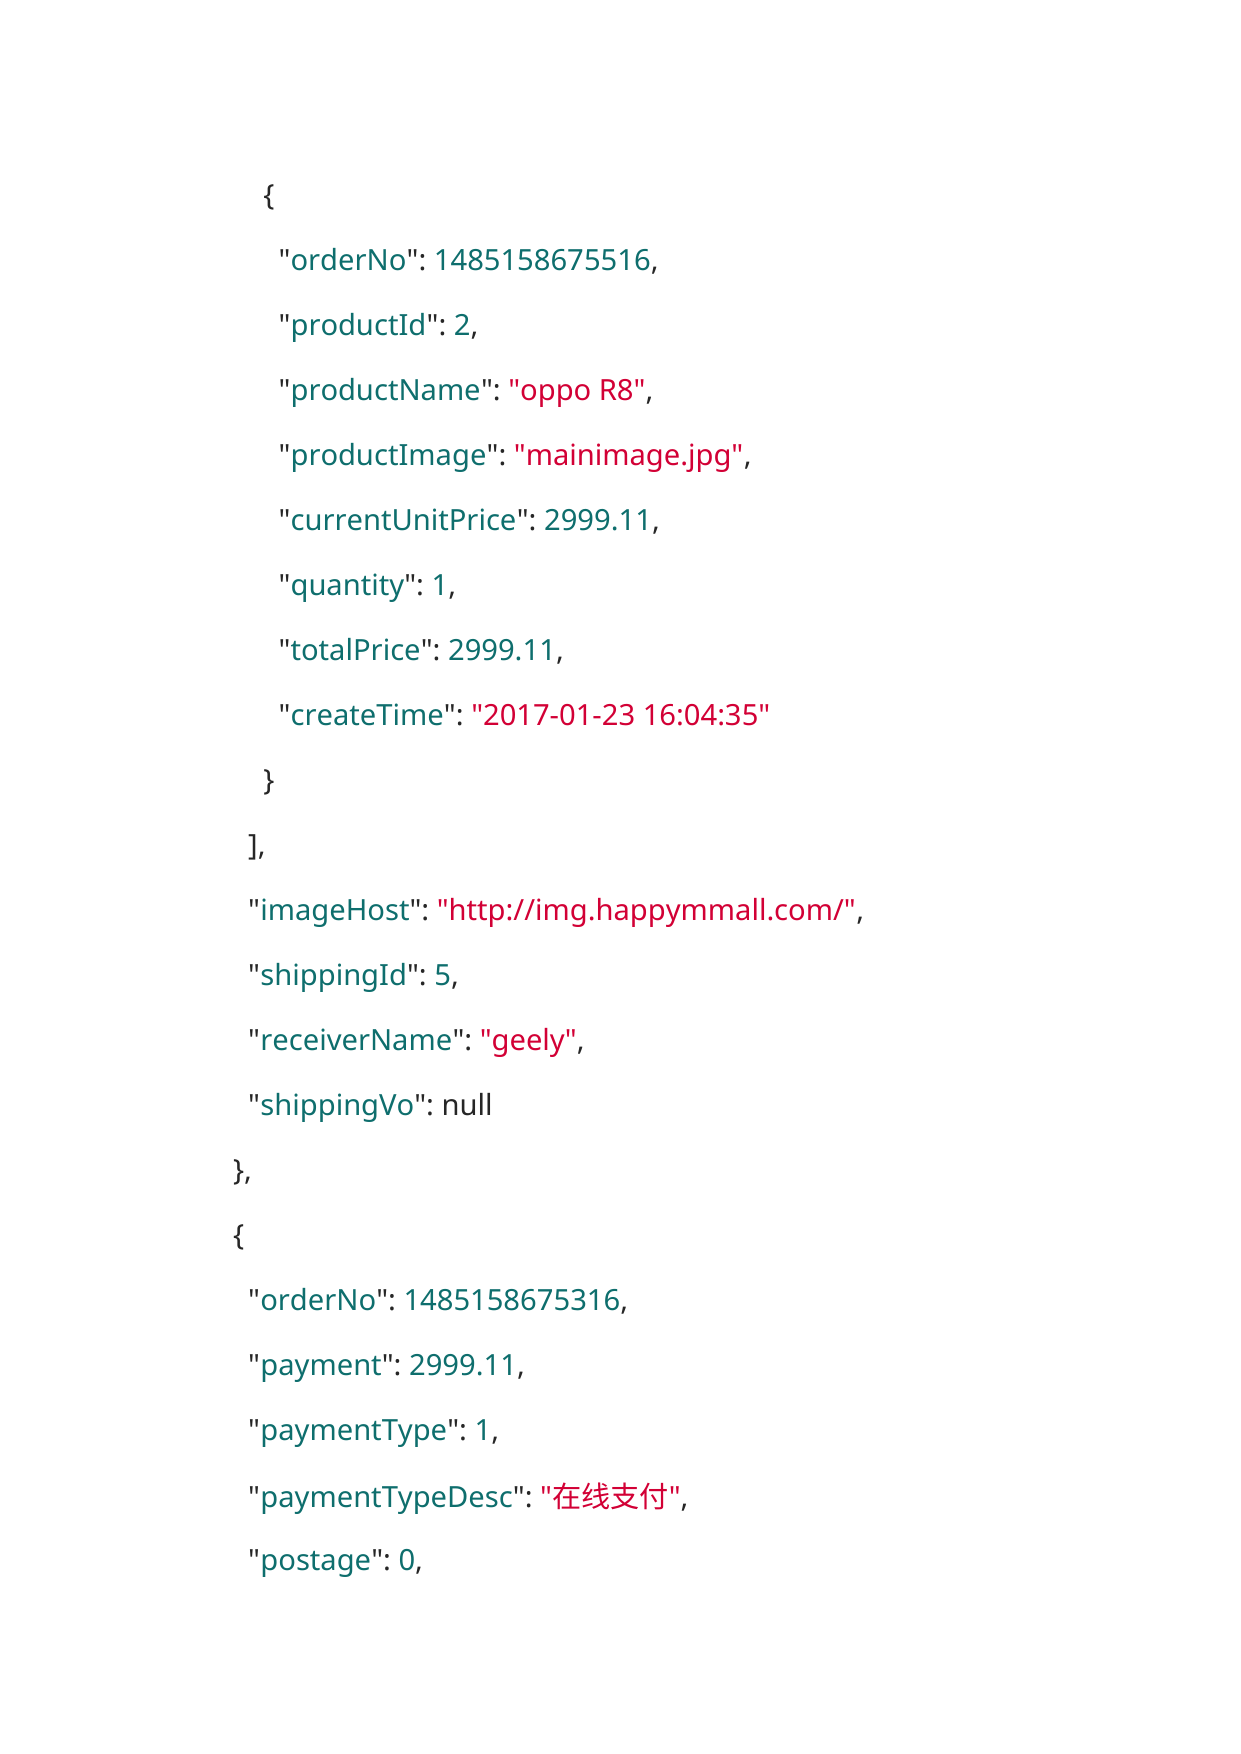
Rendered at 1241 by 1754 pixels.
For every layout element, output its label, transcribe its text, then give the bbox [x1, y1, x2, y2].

text { [187, 1202, 1053, 1267]
text "quantity": 1, [187, 552, 1053, 617]
text "currentUnitPrice": 2999.11, [187, 487, 1053, 552]
text } [187, 747, 1053, 812]
text }, [187, 1137, 1053, 1202]
text "totalPrice": 2999.11, [187, 617, 1053, 682]
text "paymentTypeDesc": "在线支付", [187, 1462, 1053, 1527]
text { [187, 162, 1053, 227]
text "productName": "oppo R8", [187, 357, 1053, 422]
text "postage": 0, [187, 1527, 1053, 1592]
text "createTime": "2017-01-23 16:04:35" [187, 682, 1053, 747]
text "orderNo": 1485158675316, [187, 1267, 1053, 1332]
text "payment": 2999.11, [187, 1332, 1053, 1397]
text "shippingVo": null [187, 1072, 1053, 1137]
text "receiverName": "geely", [187, 1007, 1053, 1072]
text "productId": 2, [187, 292, 1053, 357]
text "paymentType": 1, [187, 1397, 1053, 1462]
text "shippingId": 5, [187, 942, 1053, 1007]
text "imageHost": "http://img.happymmall.com/", [187, 877, 1053, 942]
text ], [187, 812, 1053, 877]
text "orderNo": 1485158675516, [187, 227, 1053, 292]
text "productImage": "mainimage.jpg", [187, 422, 1053, 487]
